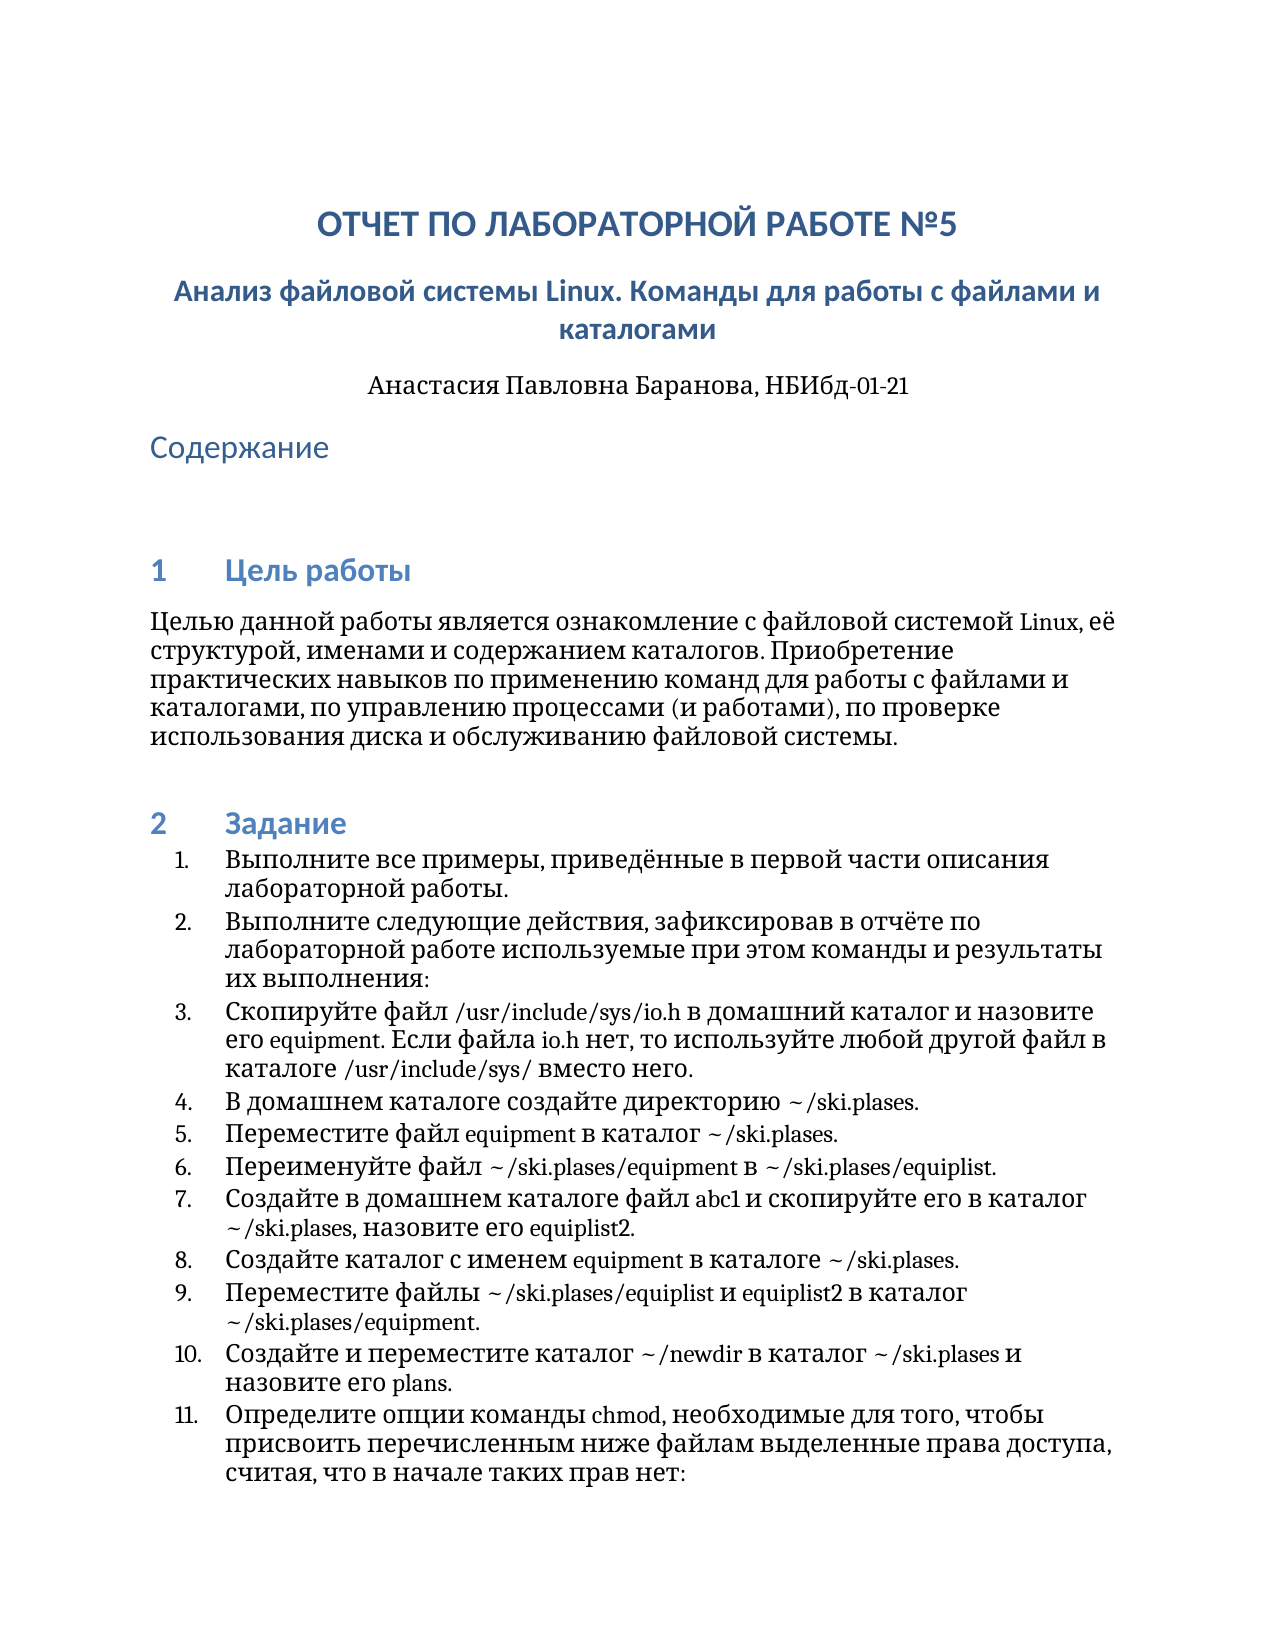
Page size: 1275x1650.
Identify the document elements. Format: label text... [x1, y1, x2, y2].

list Скопируйте файл /usr/include/sys/io.h в домашний каталог и назовите его equipment. Если файла io.h нет, то используйте любой другой файл в каталоге /usr/include/sys/ вместо него. [175, 997, 1125, 1084]
list Переместите файлы ~/ski.plases/equiplist и equiplist2 в каталог ~/ski.plases/equipment. [175, 1279, 1125, 1336]
list Создайте в домашнем каталоге файл abc1 и скопируйте его в каталог ~/ski.plases, назовите его equiplist2. [175, 1185, 1125, 1242]
list Переместите файл equipment в каталог ~/ski.plases. [175, 1120, 1125, 1149]
text Анастасия Павловна Баранова, НБИбд-01-21 [150, 372, 1125, 401]
subtitle Анализ файловой системы Linux. Команды для работы с файлами и каталогами [150, 271, 1125, 347]
list Выполните следующие действия, зафиксировав в отчёте по лабораторной работе используемые при этом команды и результаты их выполнения: [175, 907, 1125, 994]
list В домашнем каталоге создайте директорию ~/ski.plases. [175, 1087, 1125, 1116]
subtitle 2 Задание [150, 802, 1125, 842]
list Создайте каталог с именем equipment в каталоге ~/ski.plases. [175, 1246, 1125, 1275]
list Определите опции команды chmod, необходимые для того, чтобы присвоить перечисленным ниже файлам выделенные права доступа, считая, что в начале таких прав нет: [175, 1401, 1125, 1487]
text Целью данной работы является ознакомление с файловой системой Linux, её структурой, именами и содержанием каталогов. Приобретение практических навыков по применению команд для работы с файлами и каталогами, по управлению процессами (и работами), по проверке использования диска и обслуживанию файловой системы. [150, 608, 1125, 752]
list Создайте и переместите каталог ~/newdir в каталог ~/ski.plases и назовите его plans. [175, 1340, 1125, 1397]
subtitle 1 Цель работы [150, 548, 1125, 589]
list Выполните все примеры, приведённые в первой части описания лабораторной работы. [175, 846, 1125, 904]
list Переименуйте файл ~/ski.plases/equipment в ~/ski.plases/equiplist. [175, 1152, 1125, 1181]
title ОТЧЕТ ПО ЛАБОРАТОРНОЙ РАБОТЕ №5 [150, 200, 1125, 246]
